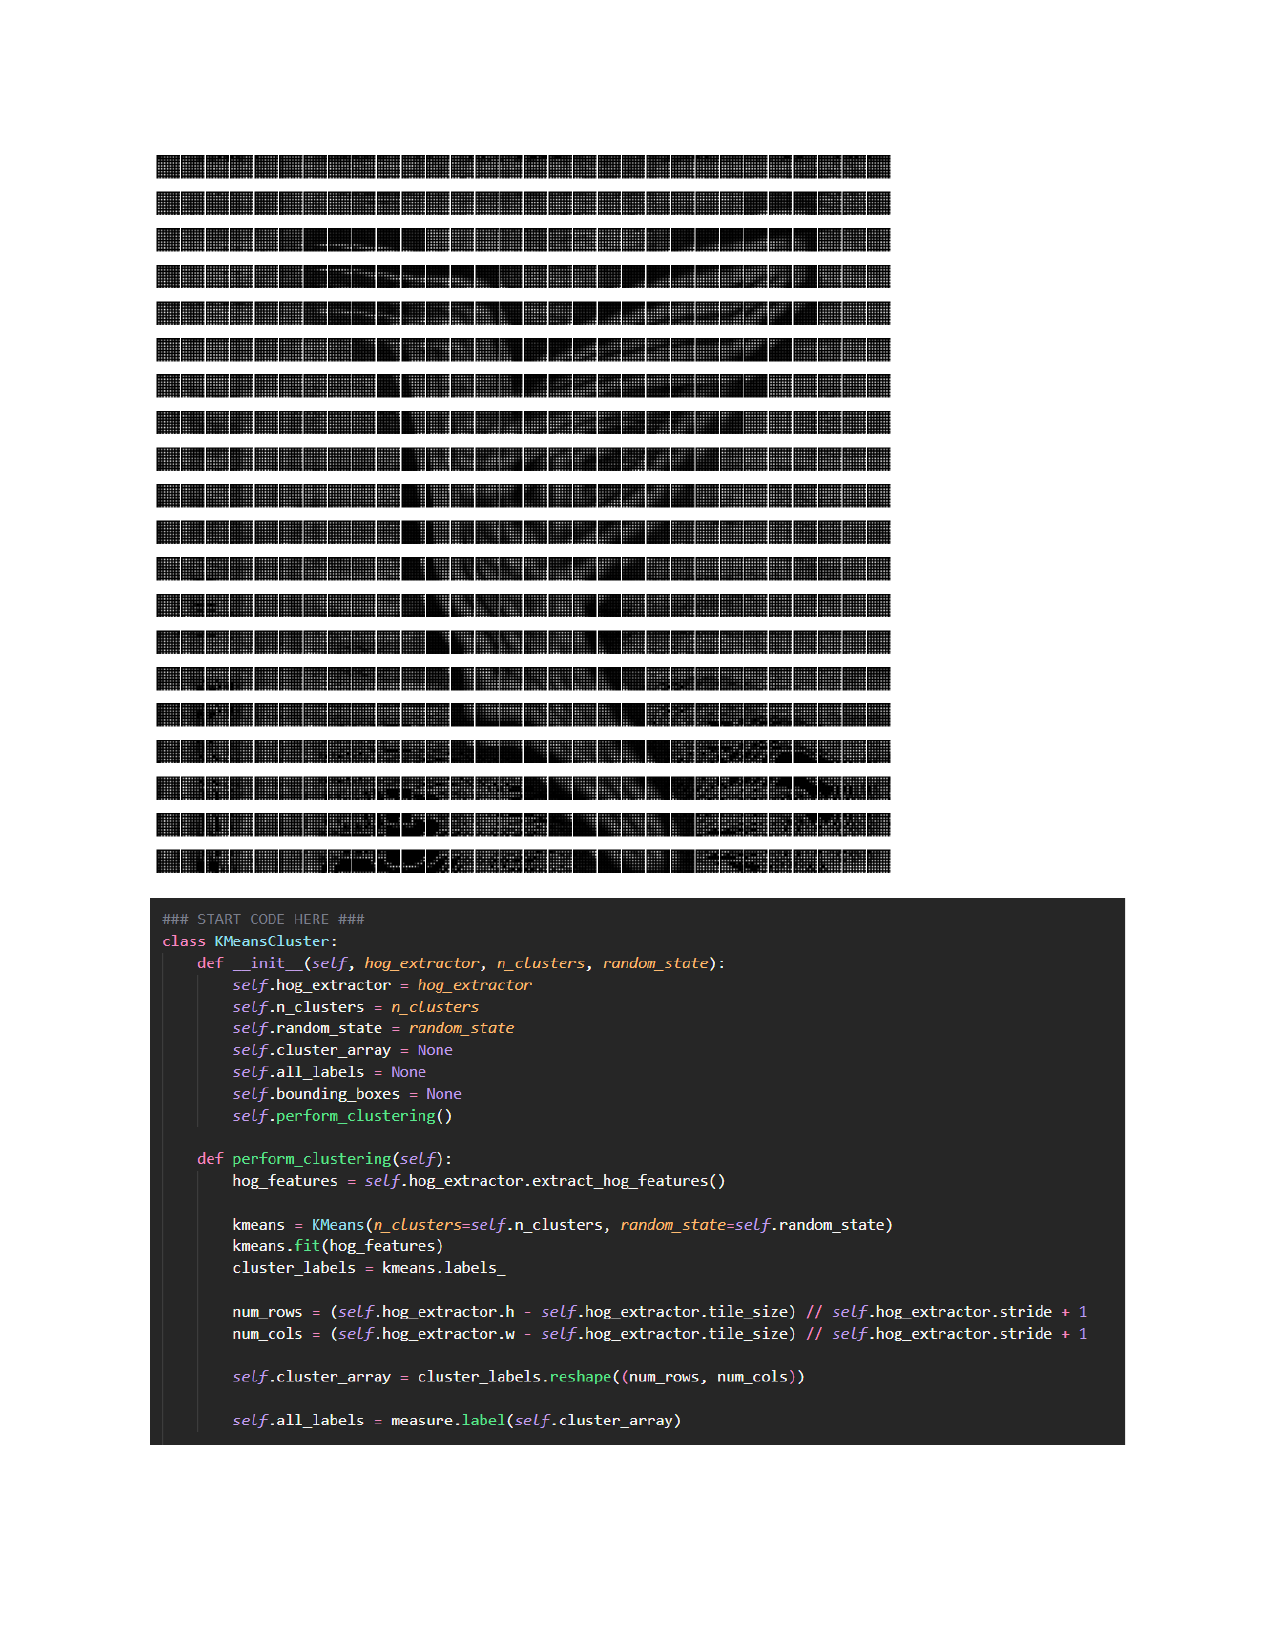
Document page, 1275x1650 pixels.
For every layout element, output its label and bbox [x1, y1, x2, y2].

picture [150, 150, 896, 879]
picture [150, 898, 1125, 1445]
